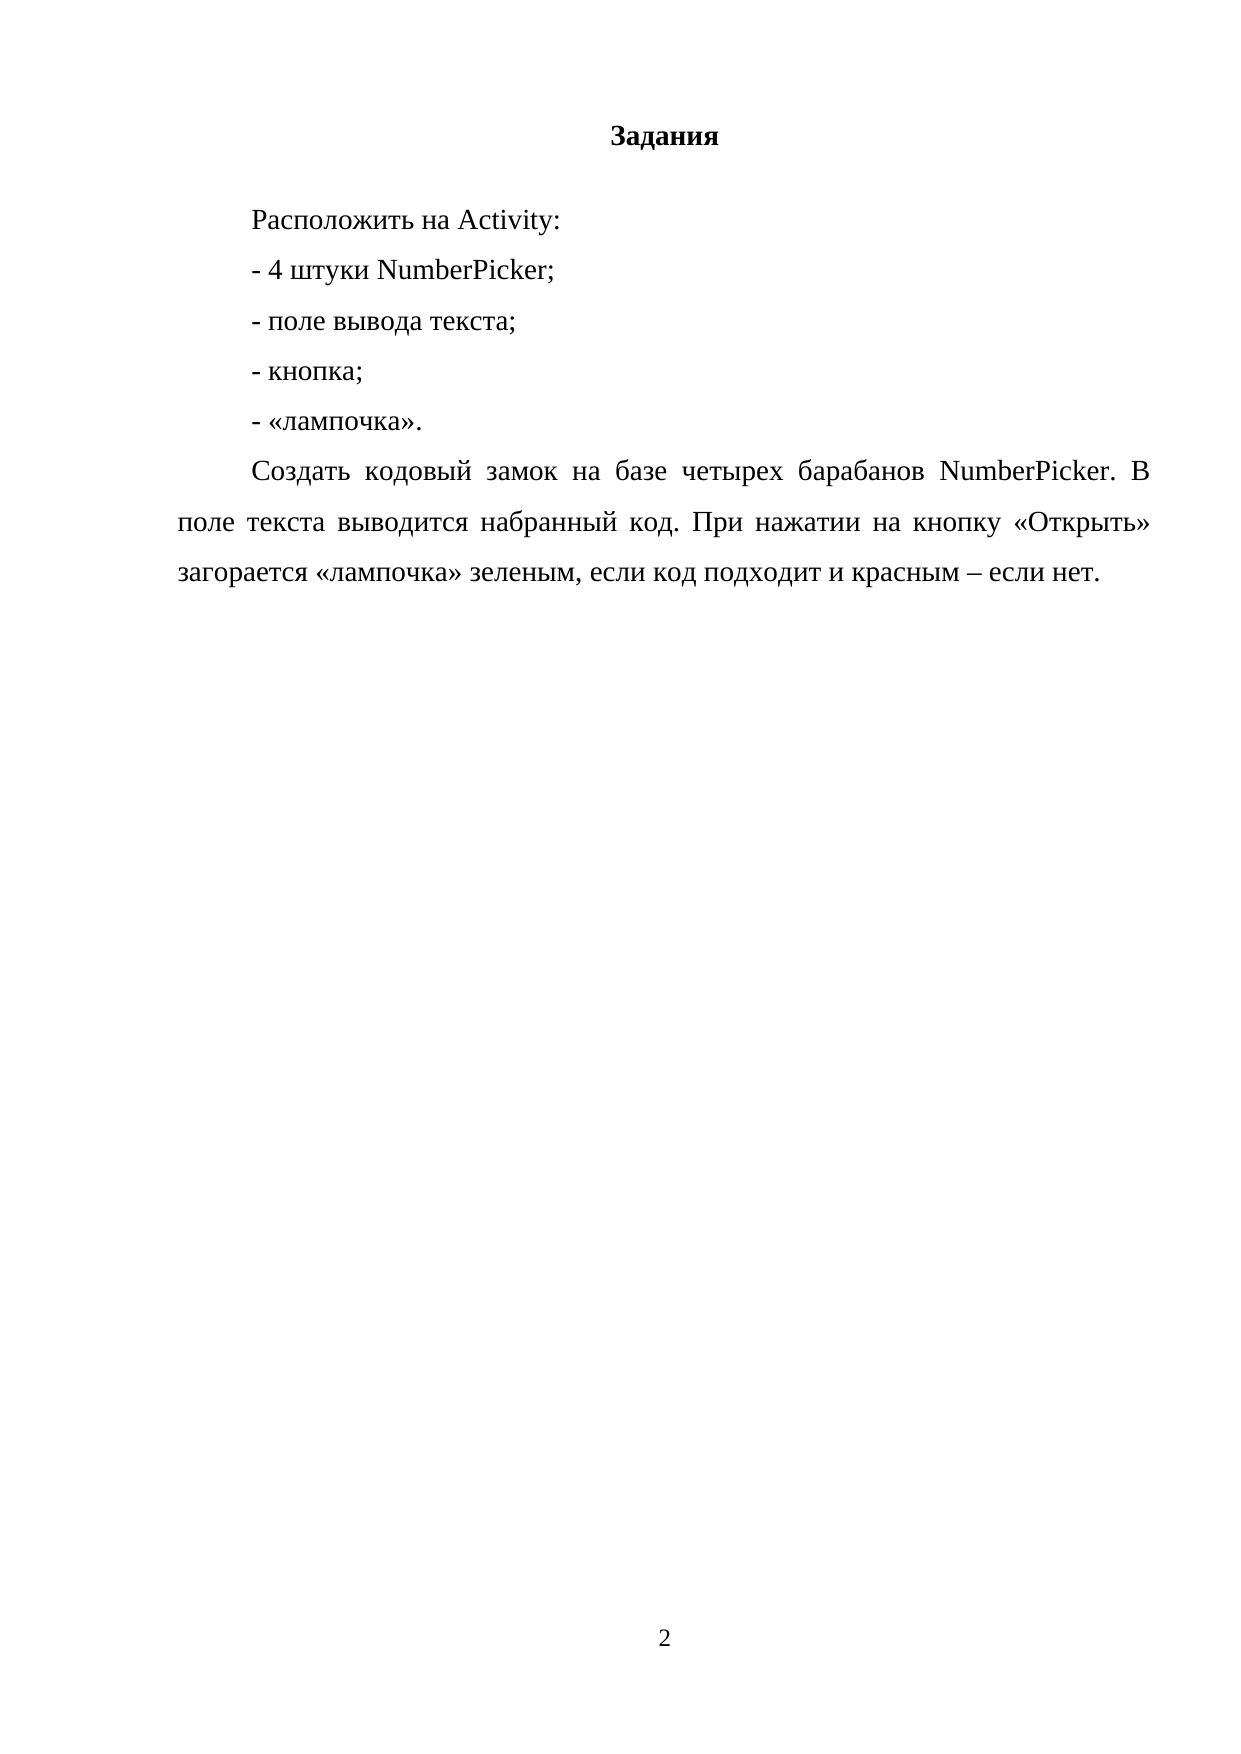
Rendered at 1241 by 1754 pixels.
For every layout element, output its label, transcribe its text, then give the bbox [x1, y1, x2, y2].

text - «лампочка». [177, 403, 1152, 437]
text Задания [177, 118, 1152, 152]
text Создать кодовый замок на базе четырех барабанов NumberPicker. В поле текста выводится набранный код. При нажатии на кнопку «Открыть» загорается «лампочка» зеленым, если код подходит и красным – если нет. [177, 453, 1152, 588]
text - 4 штуки NumberPicker; [177, 252, 1152, 286]
text - кнопка; [177, 353, 1152, 386]
text - поле вывода текста; [177, 303, 1152, 336]
text Расположить на Activity: [177, 202, 1152, 236]
